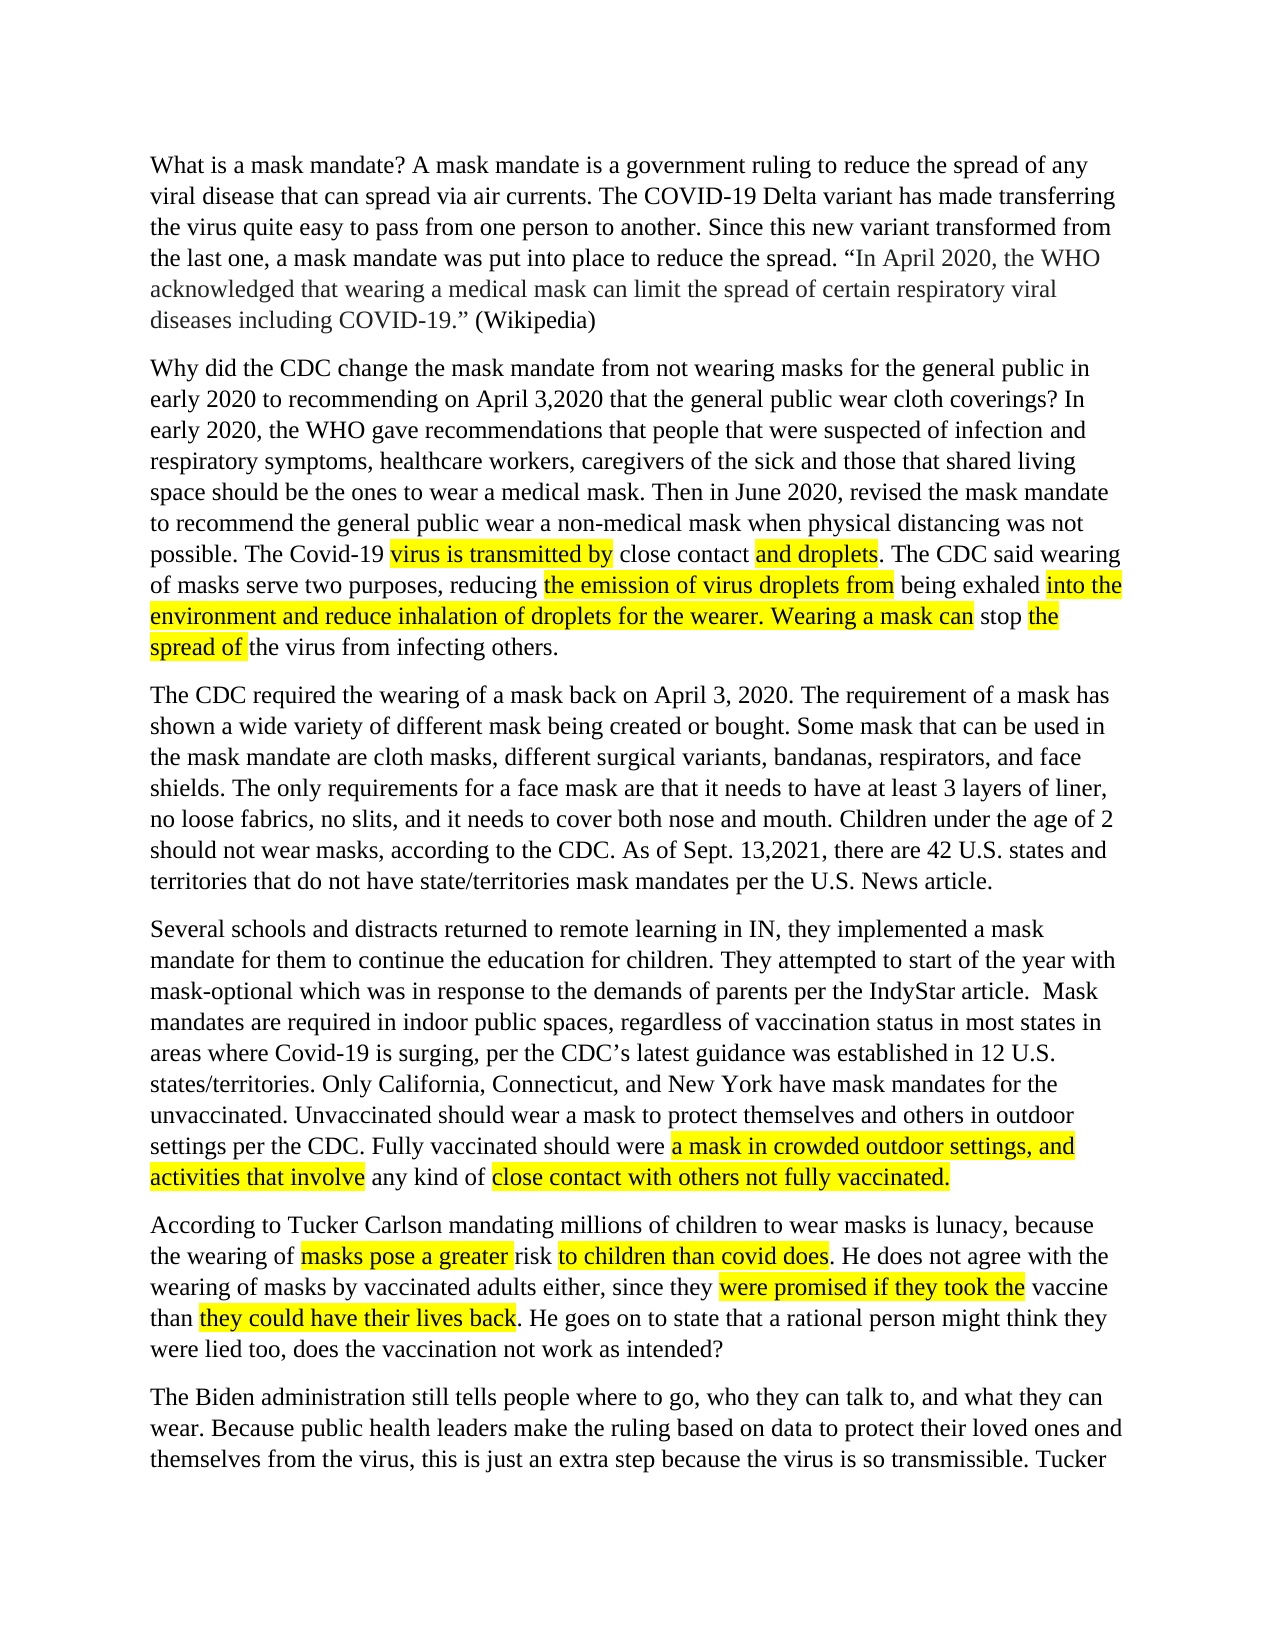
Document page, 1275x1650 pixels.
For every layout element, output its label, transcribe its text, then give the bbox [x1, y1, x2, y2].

text The CDC required the wearing of a mask back on April 3, 2020. The requirement of a mask has shown a wide variety of different mask being created or bought. Some mask that can be used in the mask mandate are cloth masks, different surgical variants, bandanas, respirators, and face shields. The only requirements for a face mask are that it needs to have at least 3 layers of liner, no loose fabrics, no slits, and it needs to cover both nose and mouth. Children under the age of 2 should not wear masks, according to the CDC. As of Sept. 13,2021, there are 42 U.S. states and territories that do not have state/territories mask mandates per the U.S. News article. [150, 680, 1125, 895]
text What is a mask mandate? A mask mandate is a government ruling to reduce the spread of any viral disease that can spread via air currents. The COVID-19 Delta variant has made transferring the virus quite easy to pass from one person to another. Since this new variant transformed from the last one, a mask mandate was put into place to reduce the spread. “In April 2020, the WHO acknowledged that wearing a medical mask can limit the spread of certain respiratory viral diseases including COVID-19.” (Wikipedia) [150, 150, 1125, 334]
text According to Tucker Carlson mandating millions of children to wear masks is lunacy, because the wearing of masks pose a greater risk to children than covid does. He does not agree with the wearing of masks by vaccinated adults either, since they were promised if they took the vaccine than they could have their lives back. He goes on to state that a rational person might think they were lied too, does the vaccination not work as intended? [150, 1210, 1125, 1363]
text Why did the CDC change the mask mandate from not wearing masks for the general public in early 2020 to recommending on April 3,2020 that the general public wear cloth coverings? In early 2020, the WHO gave recommendations that people that were suspected of infection and respiratory symptoms, healthcare workers, caregivers of the sick and those that shared living space should be the ones to wear a medical mask. Then in June 2020, revised the mask mandate to recommend the general public wear a non-medical mask when physical distancing was not possible. The Covid-19 virus is transmitted by close contact and droplets. The CDC said wearing of masks serve two purposes, reducing the emission of virus droplets from being exhaled into the environment and reduce inhalation of droplets for the wearer. Wearing a mask can stop the spread of the virus from infecting others. [150, 353, 1125, 661]
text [150, 1382, 1125, 1473]
text Several schools and distracts returned to remote learning in IN, they implemented a mask mandate for them to continue the education for children. They attempted to start of the year with mask-optional which was in response to the demands of parents per the IndyStar article. Mask mandates are required in indoor public spaces, regardless of vaccination status in most states in areas where Covid-19 is surging, per the CDC’s latest guidance was established in 12 U.S. states/territories. Only California, Connecticut, and New York have mask mandates for the unvaccinated. Unvaccinated should wear a mask to protect themselves and others in outdoor settings per the CDC. Fully vaccinated should were a mask in crowded outdoor settings, and activities that involve any kind of close contact with others not fully vaccinated. [150, 914, 1125, 1191]
